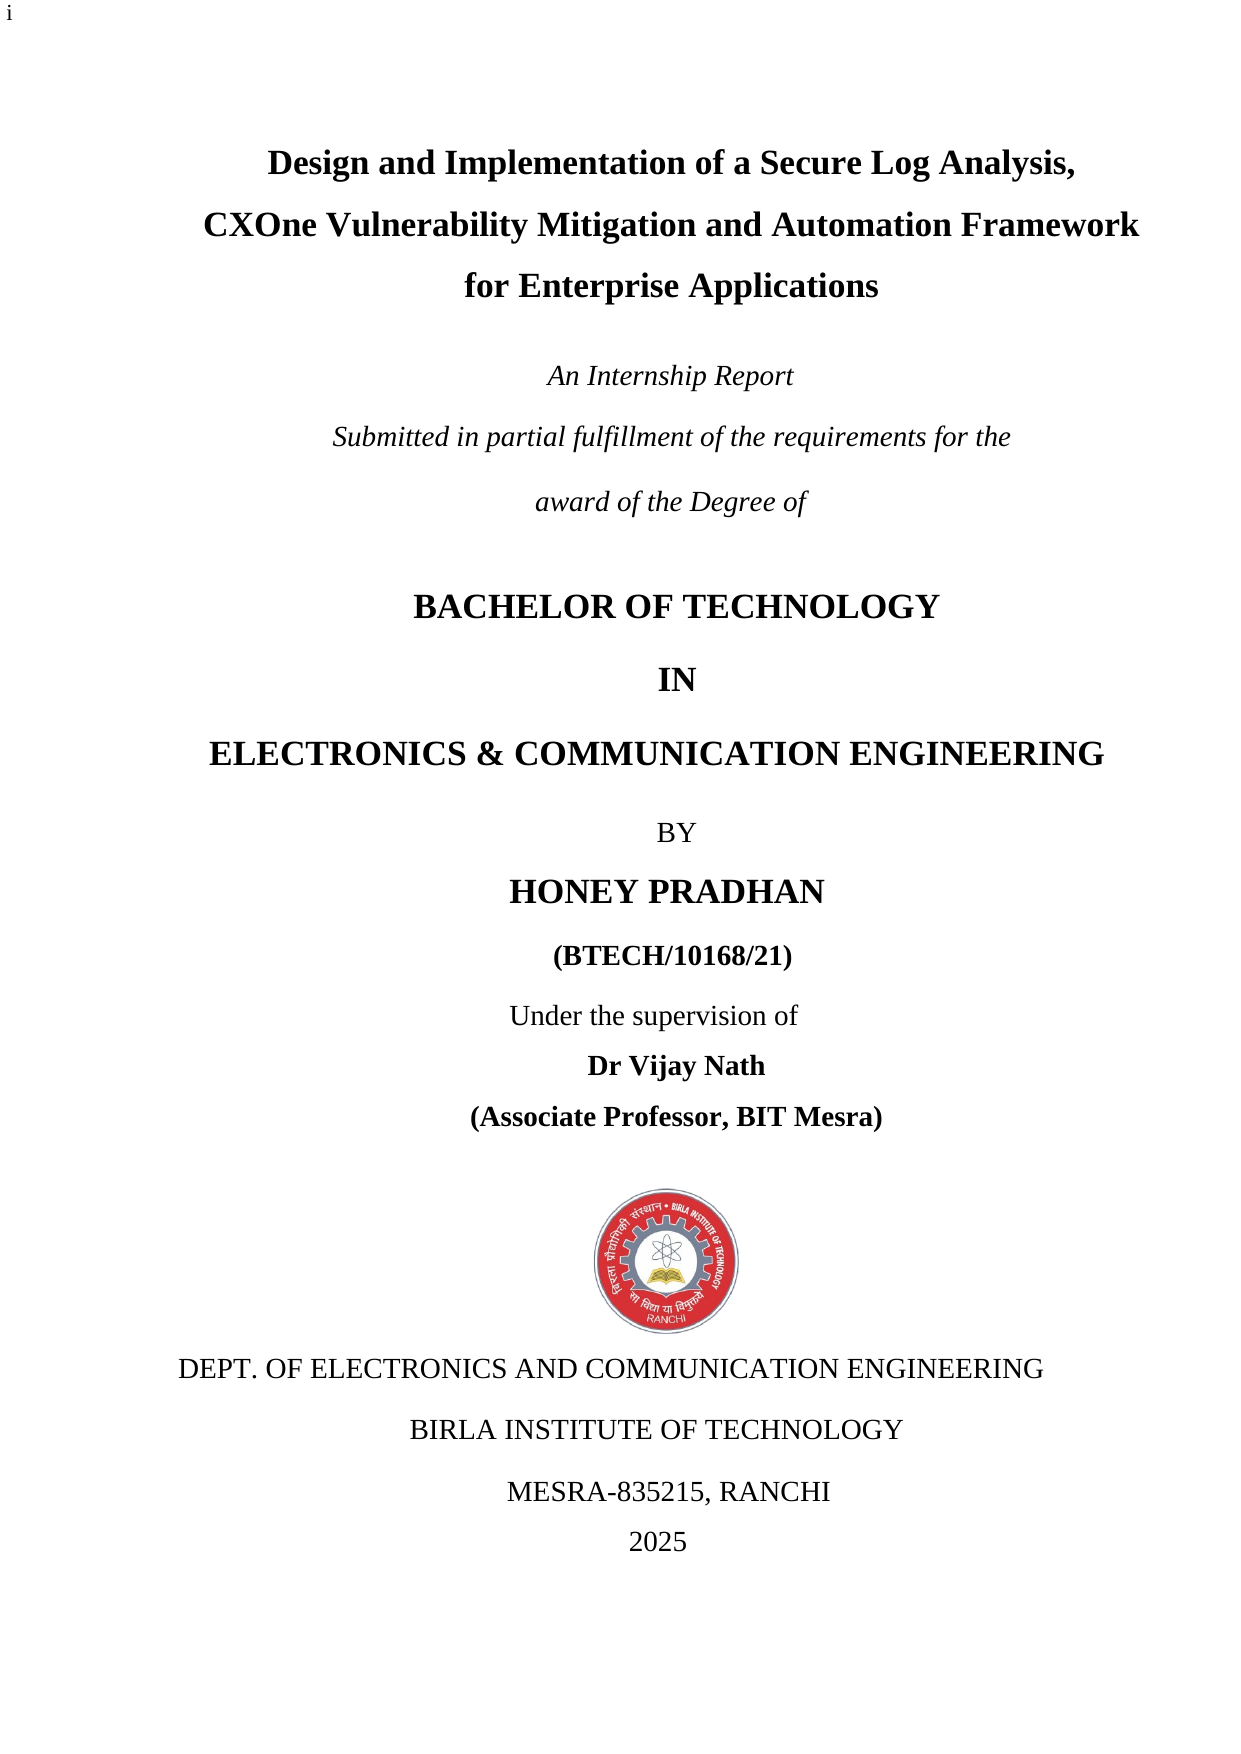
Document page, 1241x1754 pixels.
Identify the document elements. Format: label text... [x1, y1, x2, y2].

text (Associate Professor, BIT Mesra) [172, 1099, 1181, 1132]
text for Enterprise Applications [162, 264, 1181, 344]
text An Internship Report [162, 358, 1181, 391]
picture [593, 1188, 741, 1334]
text (BTECH/10168/21) [546, 938, 1181, 972]
subtitle ELECTRONICS & COMMUNICATION ENGINEERING [72, 732, 1181, 773]
text HONEY PRADHAN [471, 870, 1181, 911]
text Design and Implementation of a Secure Log Analysis, [162, 142, 1181, 182]
text BY [432, 815, 921, 848]
text MESRA-835215, RANCHI 2025 [284, 1474, 922, 1558]
text BACHELOR OF TECHNOLOGY [173, 585, 1181, 626]
text IN [173, 659, 1181, 699]
text award of the Degree of [162, 484, 1181, 557]
text BIRLA INSTITUTE OF TECHNOLOGY [59, 1412, 1172, 1446]
text Under the supervision of [472, 998, 1181, 1032]
text CXOne Vulnerability Mitigation and Automation Framework [162, 203, 1181, 244]
text Submitted in partial fulfillment of the requirements for the [162, 419, 1181, 453]
text DEPT. OF ELECTRONICS AND COMMUNICATION ENGINEERING [59, 1351, 1172, 1384]
text Dr Vijay Nath [172, 1048, 1181, 1082]
